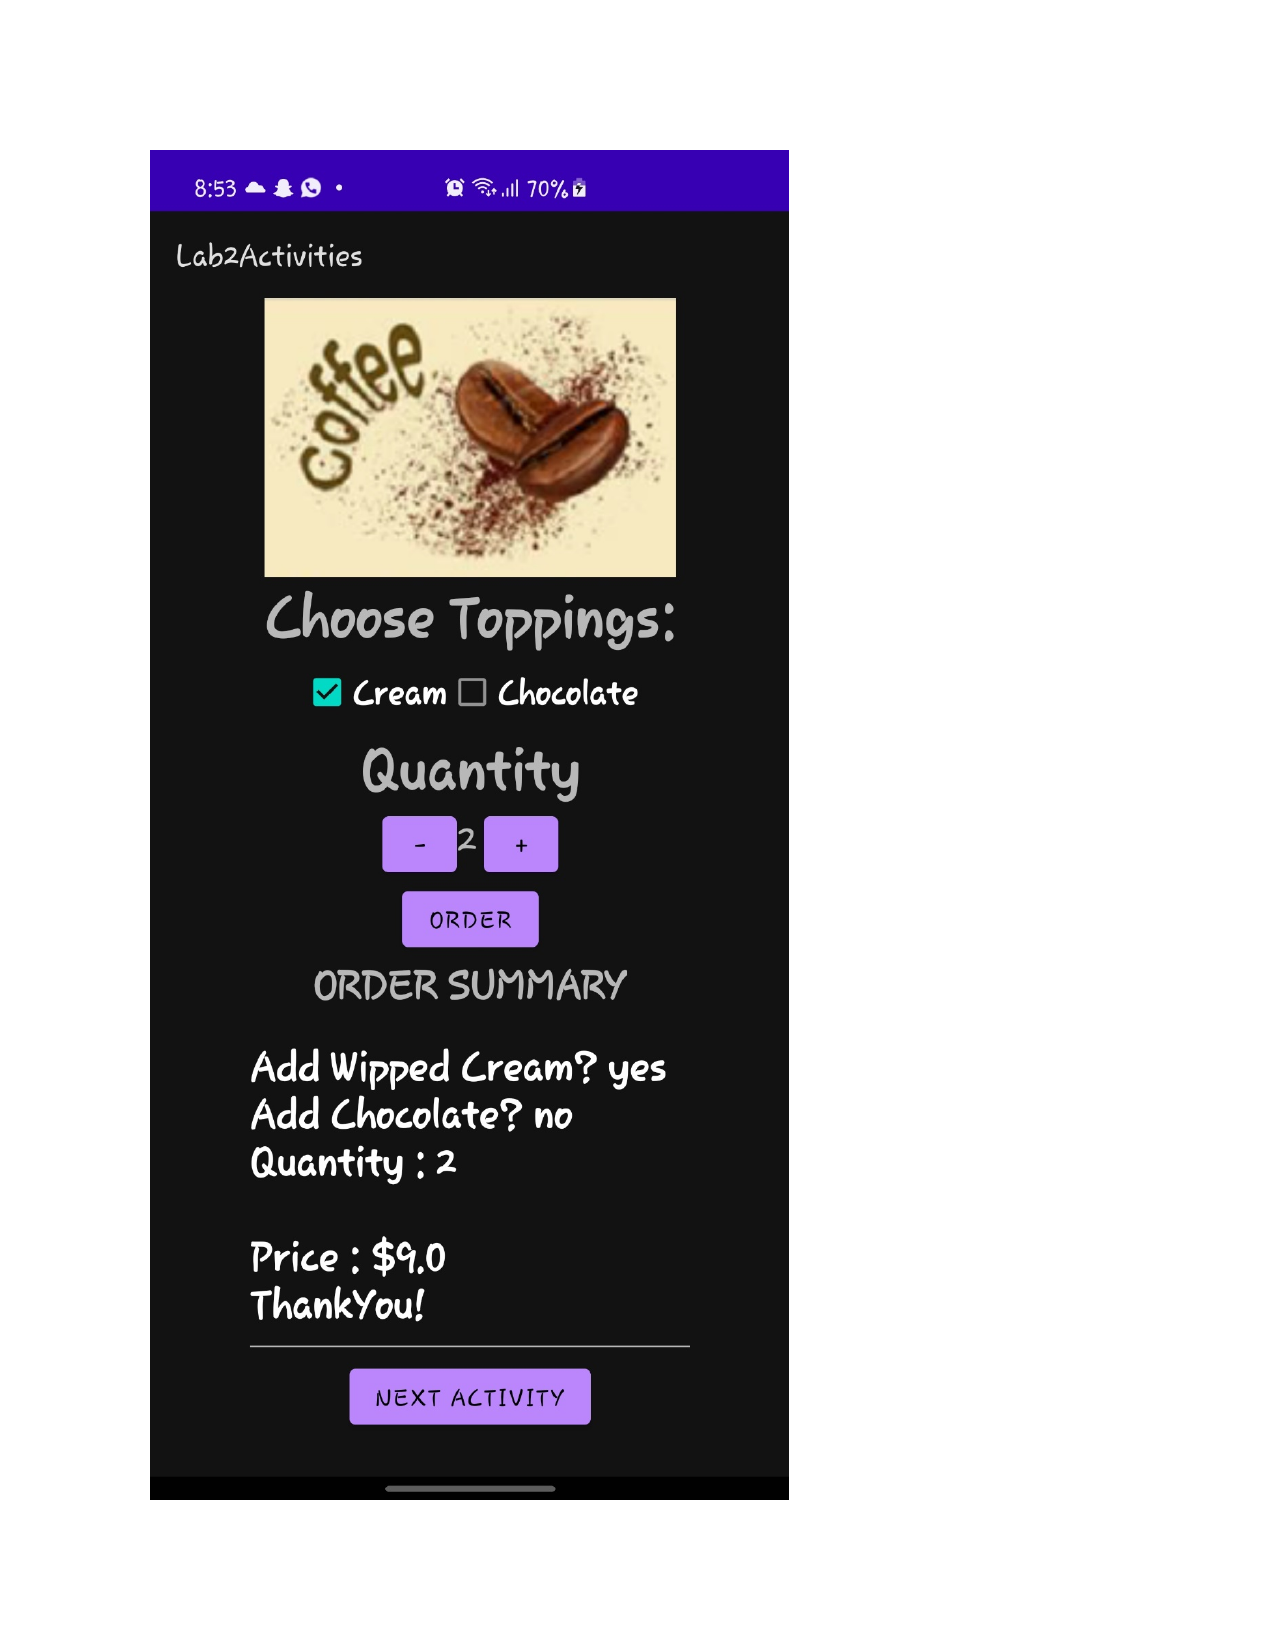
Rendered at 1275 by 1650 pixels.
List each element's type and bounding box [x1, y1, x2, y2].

picture [150, 150, 789, 1500]
